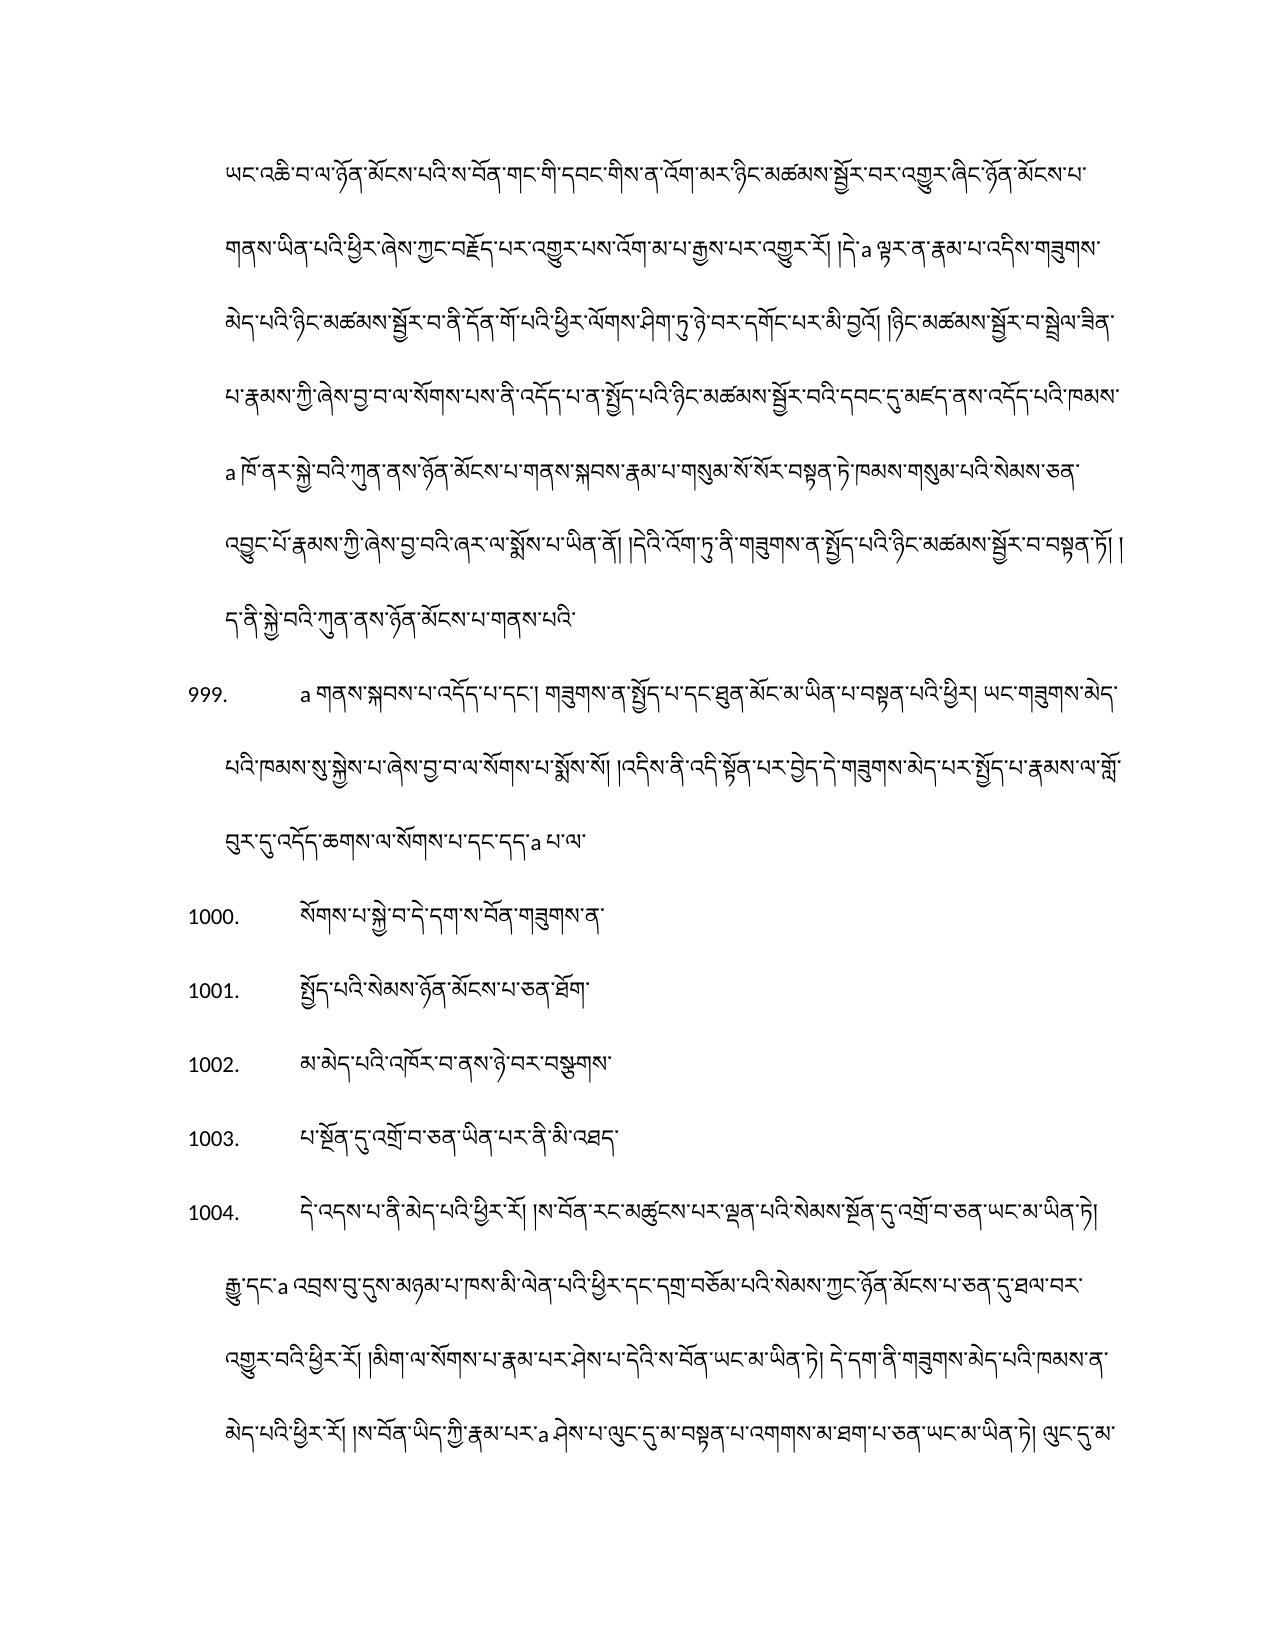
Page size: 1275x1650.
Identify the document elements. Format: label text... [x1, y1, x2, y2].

list མ་མེད་པའི་འཁོར་བ་ནས་ཉེ་བར་བསྩགས་ [187, 1039, 1125, 1103]
list aགནས་སྐབས་པ་འདོད་པ་དང༌། གཟུགས་ན་སྤྱོད་པ་དང་ཐུན་མོང་མ་ཡིན་པ་བསྟན་པའི་ཕྱིར། ཡང་གཟུགས་མེད་པའི་ཁམས་སུ་སྐྱེས་པ་ཞེས་བྱ་བ་ལ་སོགས་པ་སྨོས་སོ། །འདིས་ནི་འདི་སྟོན་པར་བྱེད་དེ་གཟུགས་མེད་པར་སྤྱོད་པ་རྣམས་ལ་གློ་བུར་དུ་འདོད་ཆགས་ལ་སོགས་པ་དང་དད་aཔ་ལ་ [187, 668, 1125, 881]
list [187, 150, 1125, 659]
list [187, 1187, 1125, 1473]
list སོགས་པ་སྐྱེ་བ་དེ་དག་ས་བོན་གཟུགས་ན་ [187, 891, 1125, 955]
list སྤྱོད་པའི་སེམས་ཉོན་མོངས་པ་ཅན་ཐོག་ [187, 965, 1125, 1029]
list པ་སྔོན་དུ་འགྲོ་བ་ཅན་ཡིན་པར་ནི་མི་འཐད་ [187, 1113, 1125, 1177]
